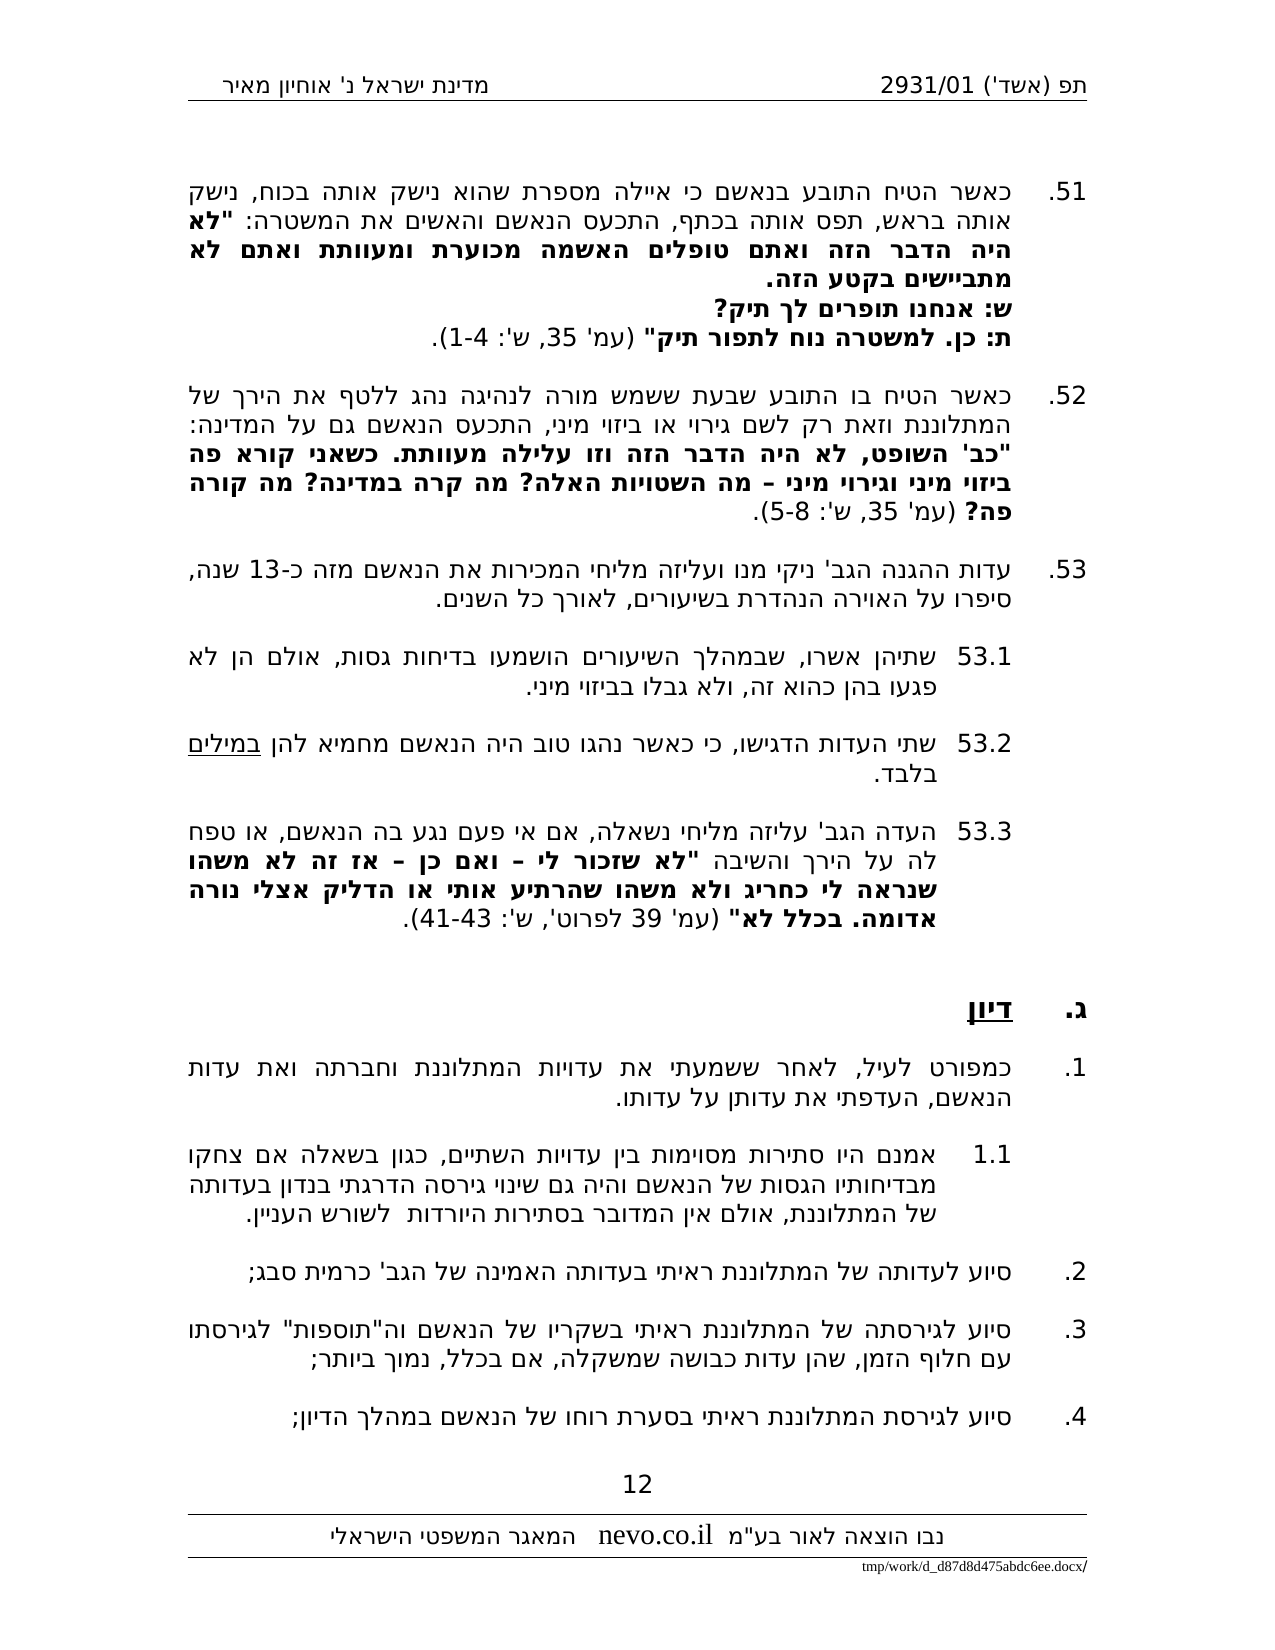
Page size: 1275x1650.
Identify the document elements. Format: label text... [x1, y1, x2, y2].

text ש: אנחנו תופרים לך תיק? [187, 294, 1087, 323]
text 3. סיוע לגירסתה של המתלוננת ראיתי בשקריו של הנאשם וה"תוספות" לגירסתו עם חלוף הזמן, שהן עדות כבושה שמשקלה, אם בכלל, נמוך ביותר; [187, 1315, 1087, 1373]
text ג. דיון [187, 991, 1087, 1025]
text 1. כמפורט לעיל, לאחר ששמעתי את עדויות המתלוננת וחברתה ואת עדות הנאשם, העדפתי את עדותן על עדותו. [187, 1054, 1087, 1112]
text 53.2 שתי העדות הדגישו, כי כאשר נהגו טוב היה הנאשם מחמיא להן במילים בלבד. [187, 730, 1012, 788]
text 52. כאשר הטיח בו התובע שבעת ששמש מורה לנהיגה נהג ללטף את הירך של המתלוננת וזאת רק לשם גירוי או ביזוי מיני, התכעס הנאשם גם על המדינה: "כב' השופט, לא היה הדבר הזה וזו עלילה מעוותת. כשאני קורא פה ביזוי מיני וגירוי מיני – מה השטויות האלה? מה קרה במדינה? מה קורה פה? (עמ' 35, ש': 5-8). [187, 381, 1087, 527]
text 2. סיוע לעדותה של המתלוננת ראיתי בעדותה האמינה של הגב' כרמית סבג; [187, 1257, 1087, 1286]
text 1.1 אמנם היו סתירות מסוימות בין עדויות השתיים, כגון בשאלה אם צחקו מבדיחותיו הגסות של הנאשם והיה גם שינוי גירסה הדרגתי בנדון בעדותה של המתלוננת, אולם אין המדובר בסתירות היורדות לשורש העניין. [187, 1141, 1012, 1228]
text 53.1 שתיהן אשרו, שבמהלך השיעורים הושמעו בדיחות גסות, אולם הן לא פגעו בהן כהוא זה, ולא גבלו בביזוי מיני. [187, 643, 1012, 701]
text 53. עדות ההגנה הגב' ניקי מנו ועליזה מליחי המכירות את הנאשם מזה כ-13 שנה, סיפרו על האוירה הנהדרת בשיעורים, לאורך כל השנים. [187, 556, 1087, 614]
text 51. כאשר הטיח התובע בנאשם כי איילה מספרת שהוא נישק אותה בכוח, נישק אותה בראש, תפס אותה בכתף, התכעס הנאשם והאשים את המשטרה: "לא היה הדבר הזה ואתם טופלים האשמה מכוערת ומעוותת ואתם לא מתביישים בקטע הזה. [187, 177, 1087, 294]
text 53.3 העדה הגב' עליזה מליחי נשאלה, אם אי פעם נגע בה הנאשם, או טפח לה על הירך והשיבה "לא שזכור לי – ואם כן – אז זה לא משהו שנראה לי כחריג ולא משהו שהרתיע אותי או הדליק אצלי נורה אדומה. בכלל לא" (עמ' 39 לפרוט', ש': 41-43). [187, 817, 1012, 933]
text 4. סיוע לגירסת המתלוננת ראיתי בסערת רוחו של הנאשם במהלך הדיון; [187, 1402, 1087, 1431]
text ת: כן. למשטרה נוח לתפור תיק" (עמ' 35, ש': 1-4). [187, 323, 1087, 352]
